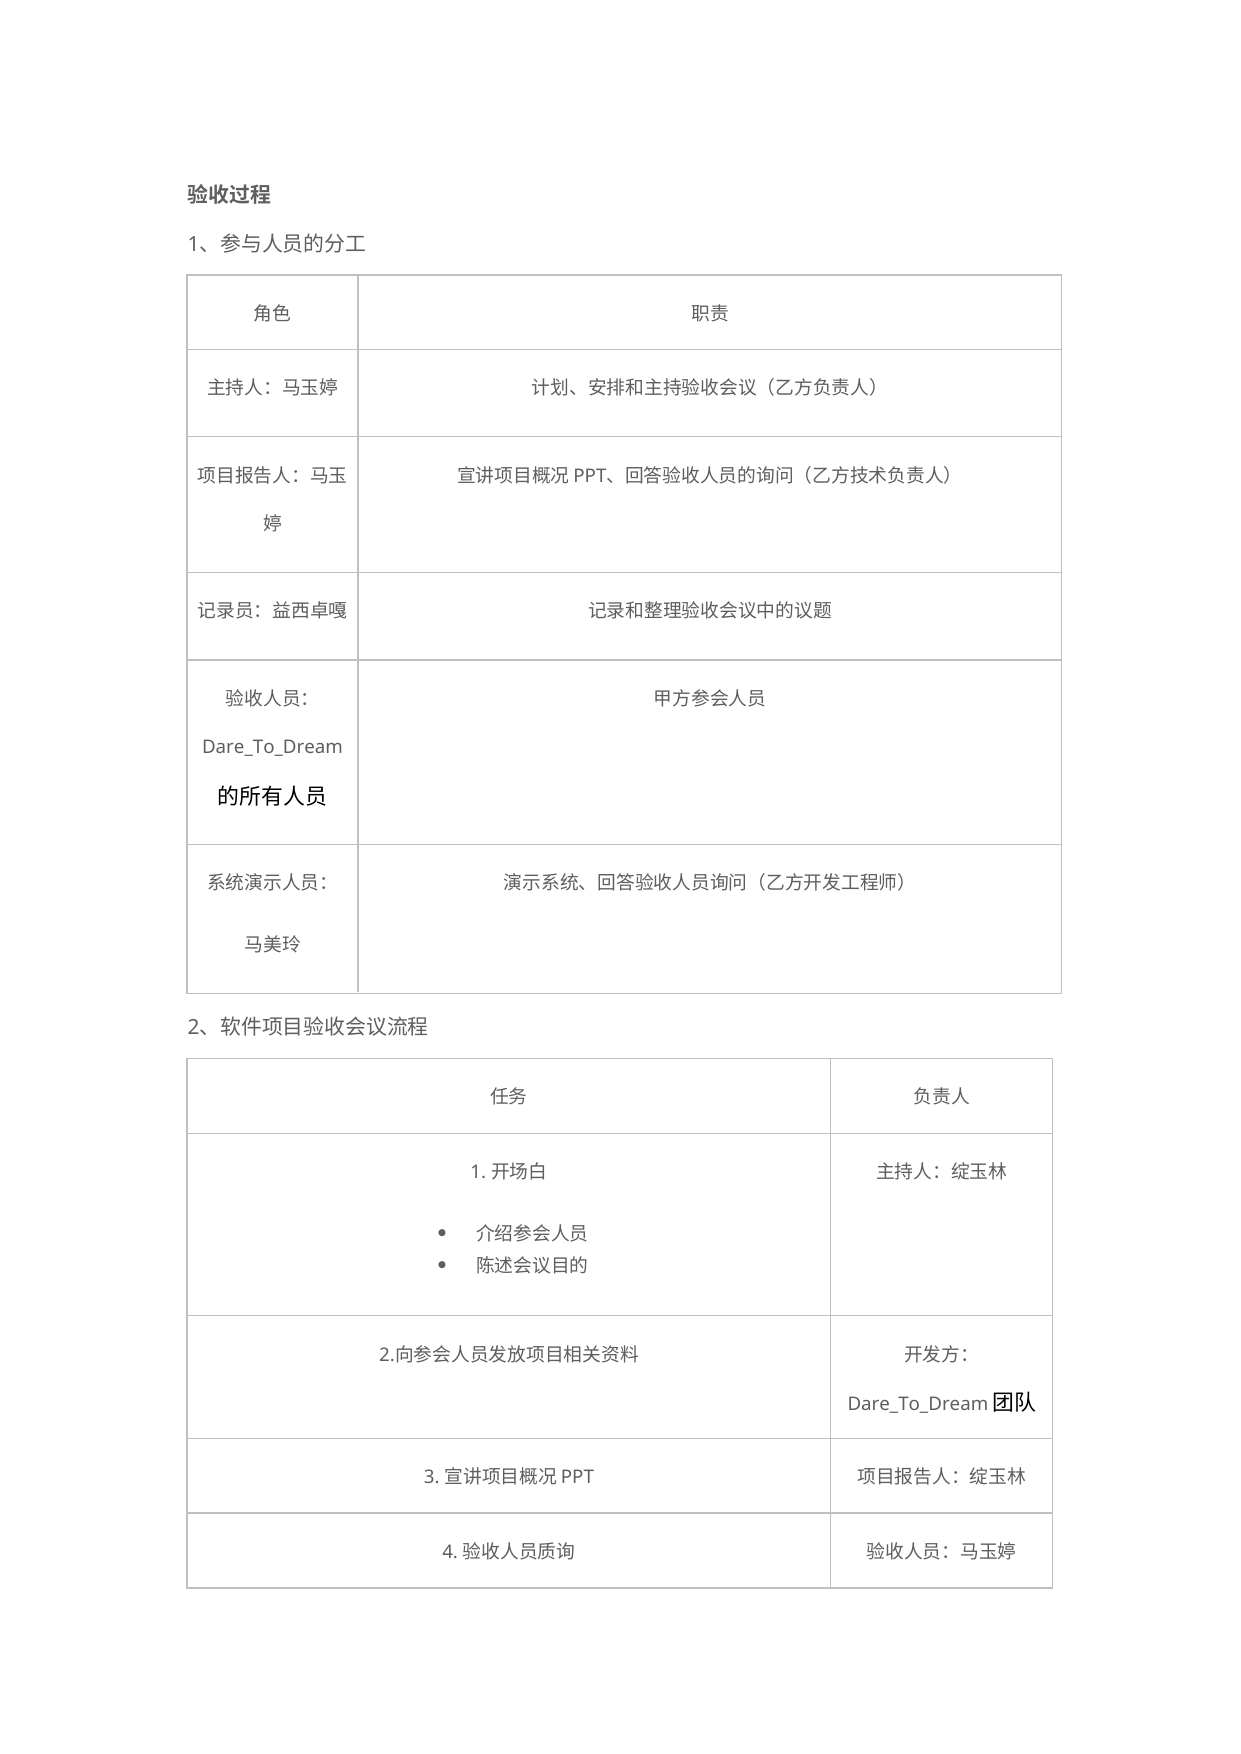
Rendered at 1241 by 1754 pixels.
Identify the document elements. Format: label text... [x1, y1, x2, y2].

table_cell 主持人：马玉婷 [188, 350, 357, 436]
table_cell 甲方参会人员 [359, 661, 1061, 843]
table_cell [188, 1514, 830, 1587]
table_cell 记录员：益西卓嘎 [188, 573, 357, 659]
table_cell 演示系统、回答验收人员询问（乙方开发工程师） [359, 845, 1061, 992]
table_cell 开发方： Dare_To_Dream团队 [831, 1316, 1052, 1438]
table_cell 项目报告人：马玉婷 [188, 437, 357, 572]
table_header 角色 [188, 276, 357, 348]
text 2、软件项目验收会议流程 [187, 1009, 1053, 1042]
table_header 负责人 [831, 1059, 1052, 1132]
table_cell 2.向参会人员发放项目相关资料 [188, 1316, 830, 1438]
table_cell 3. 宣讲项目概况PPT [188, 1439, 830, 1512]
table_cell 1. 开场白 介绍参会人员 陈述会议目的 [188, 1134, 830, 1315]
table_cell 验收人员：马玉婷 [831, 1514, 1052, 1587]
table_cell 宣讲项目概况PPT、回答验收人员的询问（乙方技术负责人） [359, 437, 1061, 572]
table_header 任务 [188, 1059, 830, 1132]
table_cell 项目报告人：绽玉林 [831, 1439, 1052, 1512]
text 1、参与人员的分工 [187, 226, 1053, 258]
table_header 职责 [359, 276, 1061, 348]
table_cell 主持人：绽玉林 [831, 1134, 1052, 1315]
table_cell 计划、安排和主持验收会议（乙方负责人） [359, 350, 1061, 436]
table_cell 验收人员：Dare_To_Dream的所有人员 [188, 661, 357, 843]
table_cell 记录和整理验收会议中的议题 [359, 573, 1061, 659]
text 验收过程 [187, 178, 1053, 210]
table_cell 系统演示人员： 马美玲 [188, 845, 357, 992]
